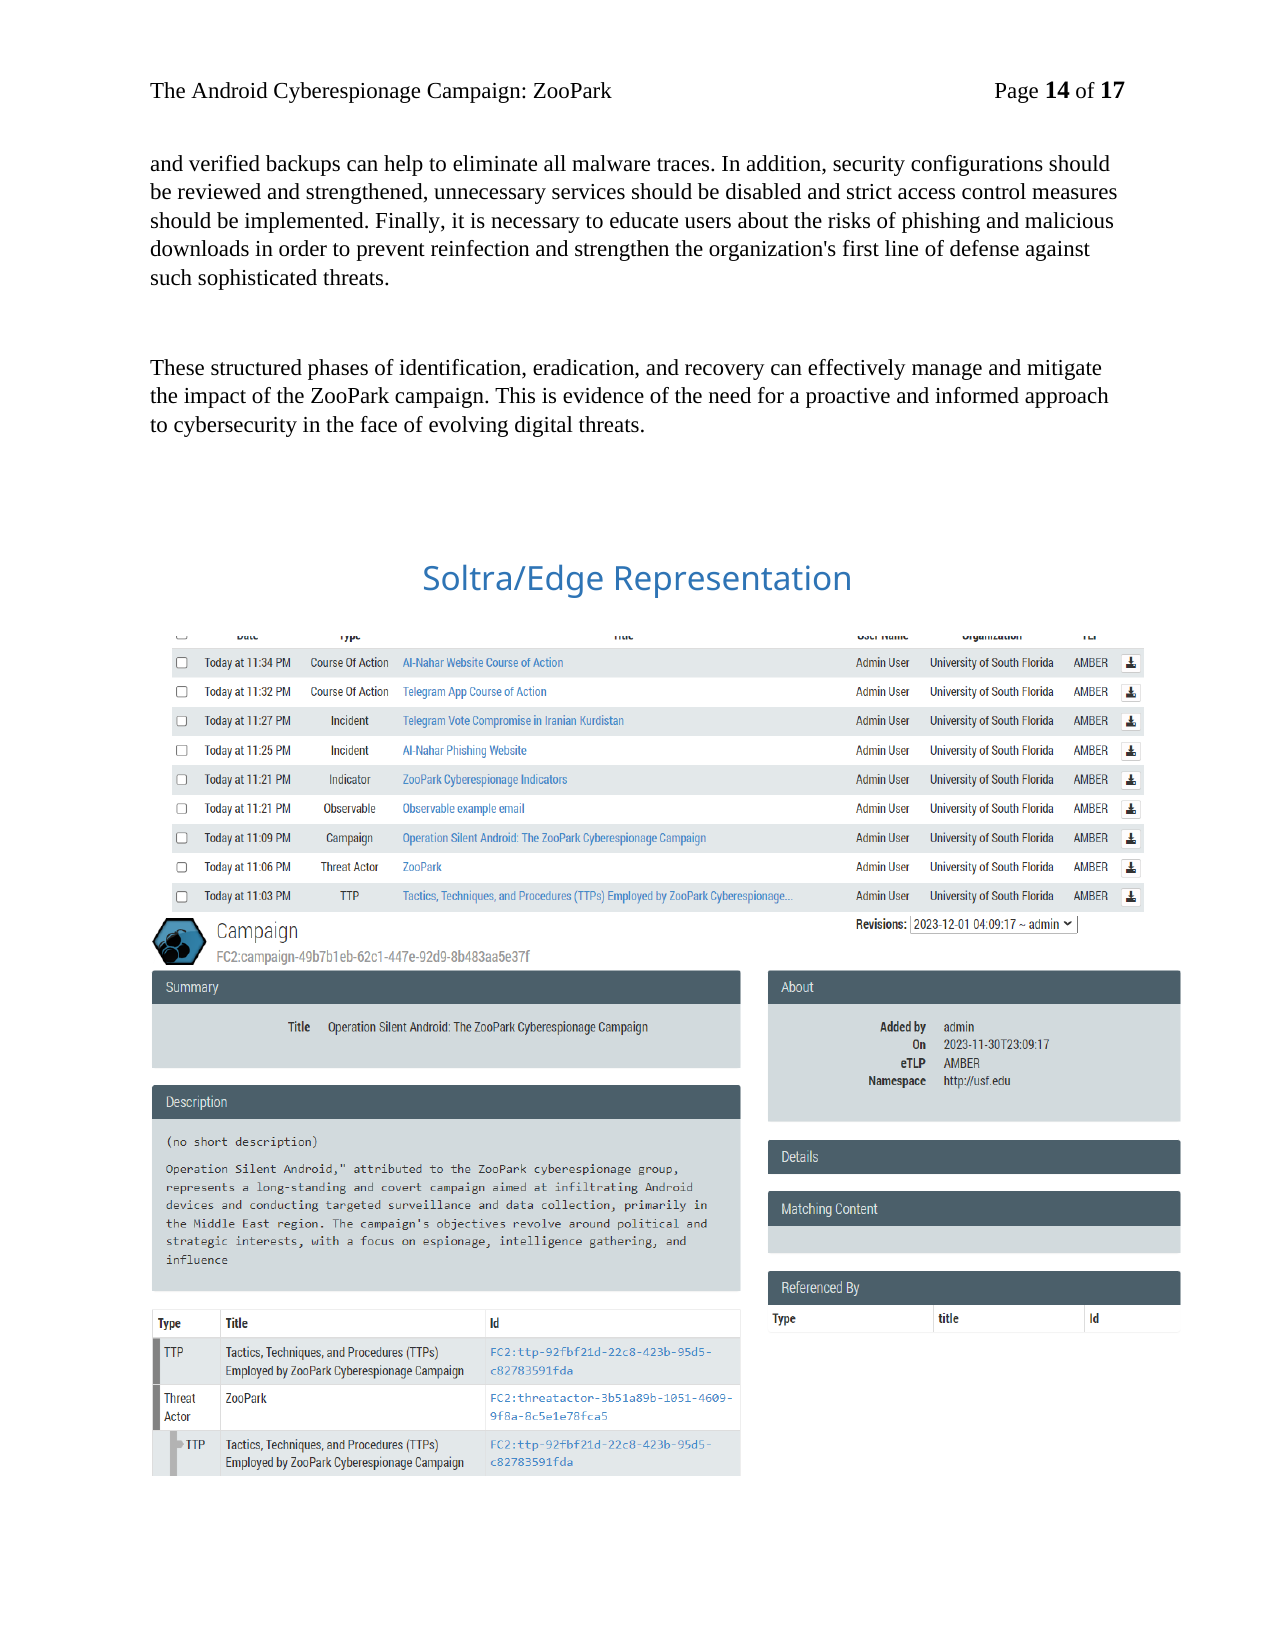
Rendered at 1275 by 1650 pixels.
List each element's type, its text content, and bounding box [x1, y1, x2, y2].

subtitle Soltra/Edge Representation [150, 554, 1125, 600]
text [150, 150, 1125, 290]
picture [150, 636, 1189, 1477]
text These structured phases of identification, eradication, and recovery can effectively manage and mitigate the impact of the ZooPark campaign. This is evidence of the need for a proactive and informed approach to cybersecurity in the face of evolving digital threats. [150, 354, 1125, 437]
